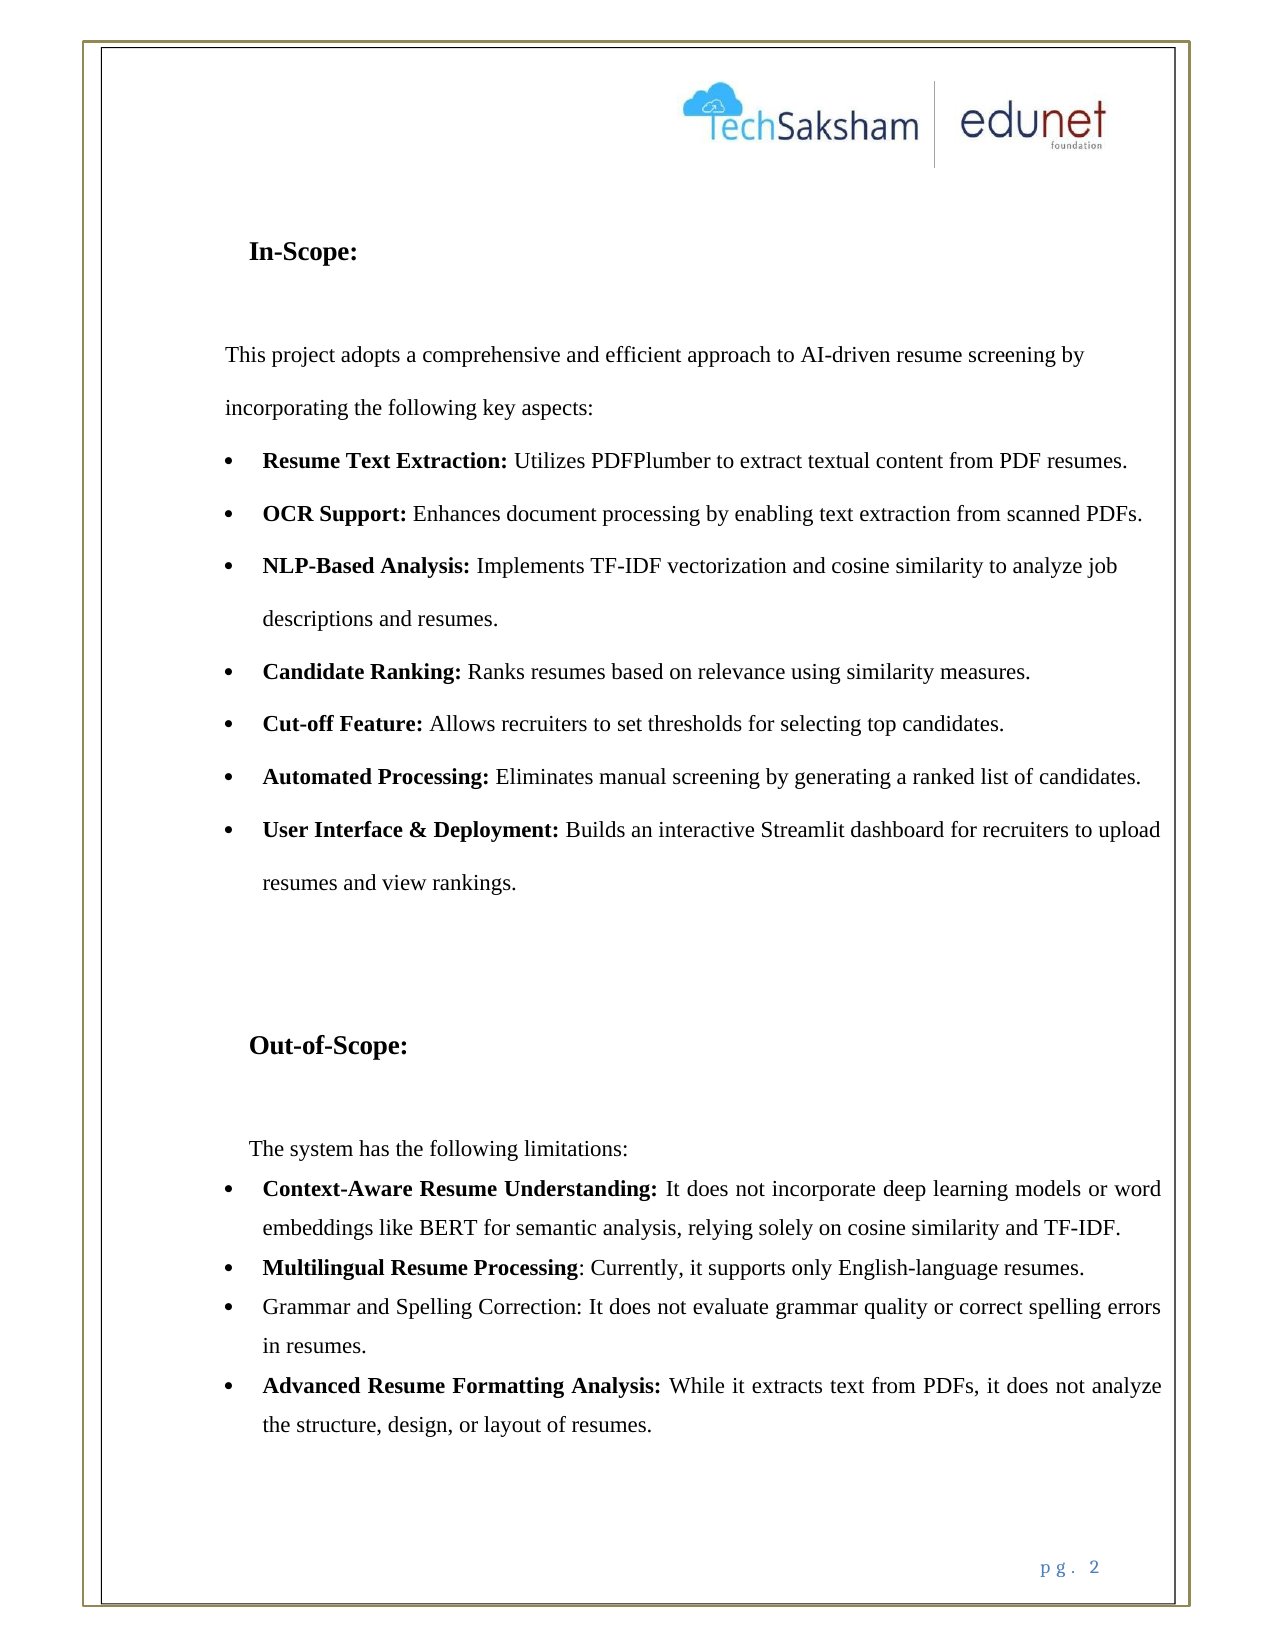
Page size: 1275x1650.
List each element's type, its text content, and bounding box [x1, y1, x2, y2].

list Grammar and Spelling Correction: It does not evaluate grammar quality or correct spelling errors in resumes. [225, 1293, 1162, 1359]
list Context-Aware Resume Understanding: It does not incorporate deep learning models or word embeddings like BERT for semantic analysis, relying solely on cosine similarity and TF-IDF. [225, 1175, 1162, 1241]
subtitle Out-of-Scope: [248, 1029, 1162, 1061]
list Multilingual Resume Processing: Currently, it supports only English-language resumes. [225, 1254, 1162, 1280]
list OCR Support: Enhances document processing by enabling text extraction from scanned PDFs. [225, 499, 1162, 526]
text This project adopts a comprehensive and efficient approach to AI-driven resume screening by incorporating the following key aspects: [225, 341, 1162, 421]
picture [954, 93, 1109, 151]
list User Interface & Deployment: Builds an interactive Streamlit dashboard for recruiters to upload resumes and view rankings. [225, 816, 1162, 895]
list The system has the following limitations: [248, 1135, 1162, 1162]
list Candidate Ranking: Ranks resumes based on relevance using similarity measures. [225, 658, 1162, 684]
list Automated Processing: Eliminates manual screening by generating a ranked list of candidates. [225, 763, 1162, 789]
list Advanced Resume Formatting Analysis: While it extracts text from PDFs, it does not analyze the structure, design, or layout of resumes. [225, 1372, 1162, 1438]
list Cut-off Feature: Allows recruiters to set thresholds for selecting top candidates. [225, 710, 1162, 737]
list Resume Text Extraction: Utilizes PDFPlumber to extract textual content from PDF resumes. [225, 447, 1162, 473]
subtitle In-Scope: [248, 235, 1162, 267]
picture [677, 81, 920, 143]
list NLP-Based Analysis: Implements TF-IDF vectorization and cosine similarity to analyze job descriptions and resumes. [225, 552, 1162, 631]
